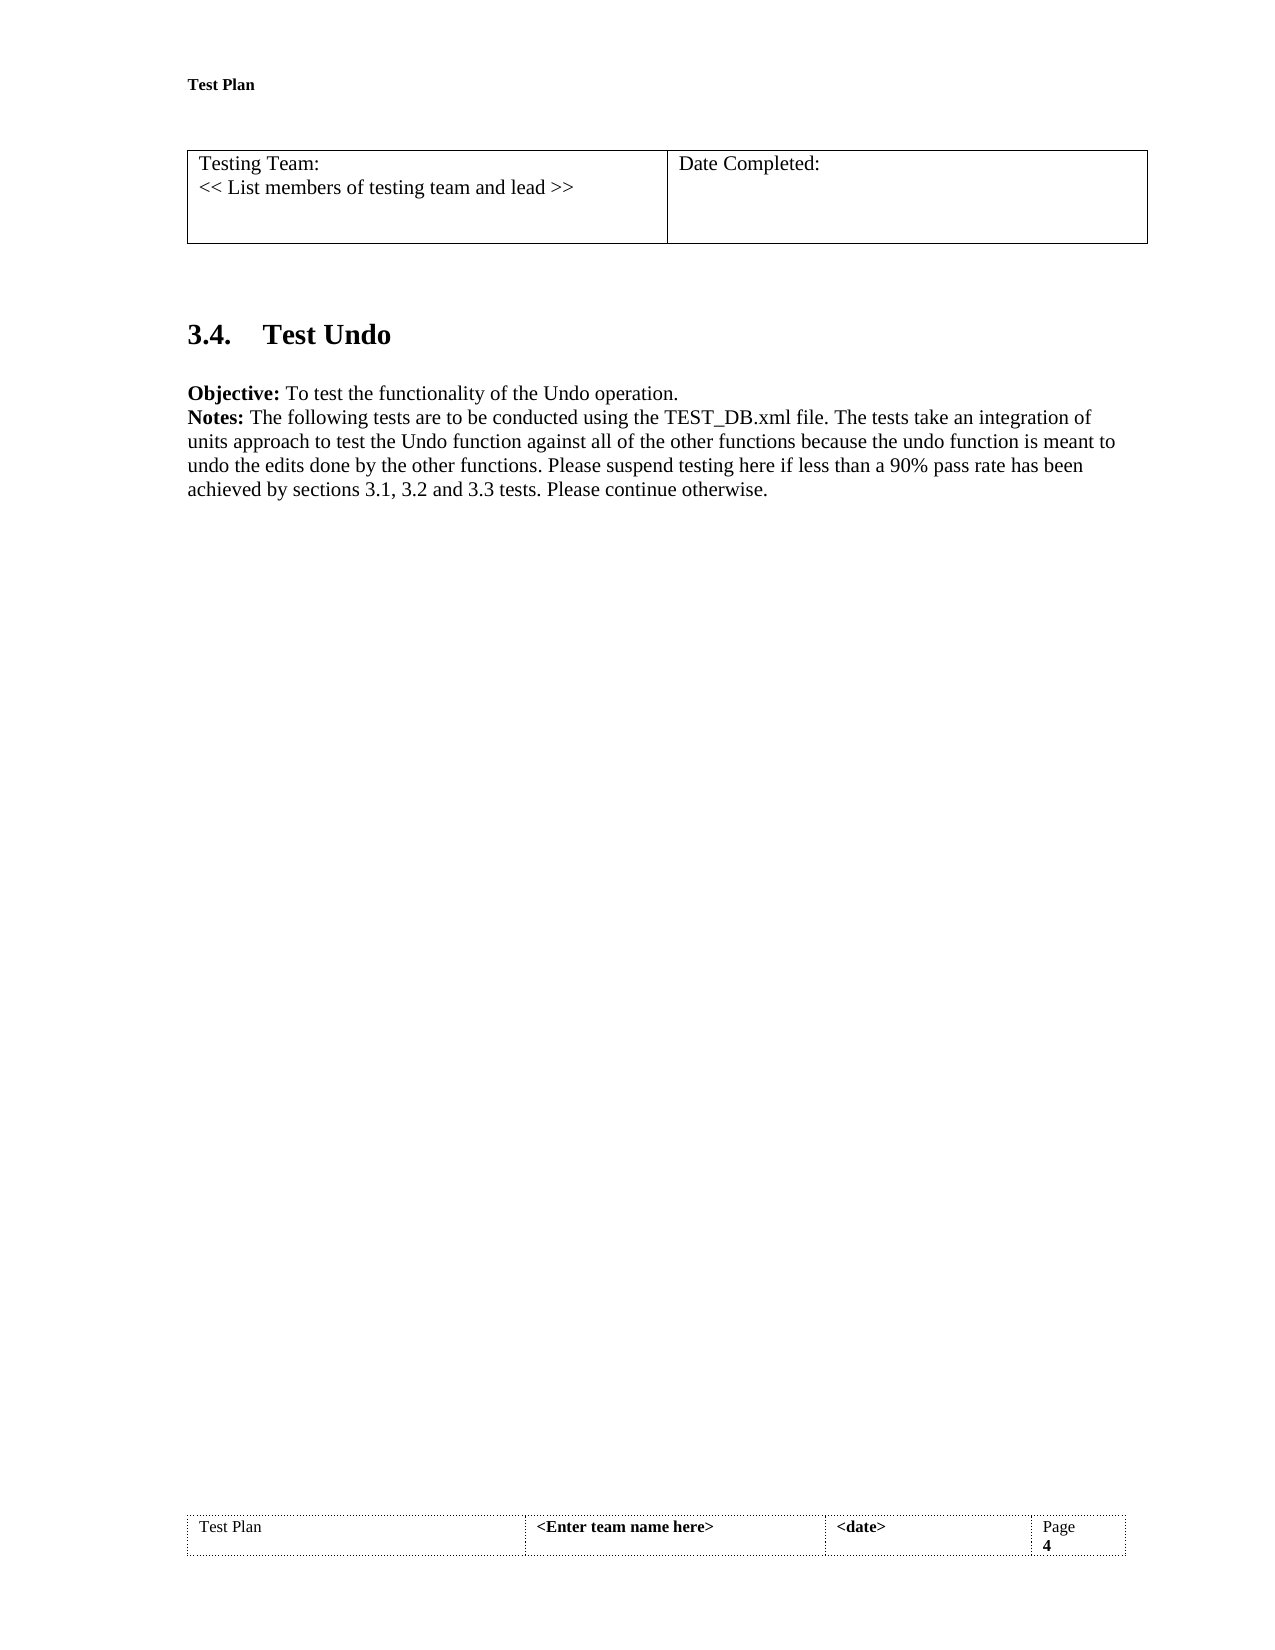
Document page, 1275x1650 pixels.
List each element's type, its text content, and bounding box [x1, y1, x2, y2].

table_cell Testing Team: << List members of testing team and lead >> [188, 151, 667, 243]
subtitle Test Undo [187, 317, 1125, 350]
table_cell Date Completed: [668, 151, 1147, 243]
text Objective: To test the functionality of the Undo operation. [187, 381, 1125, 405]
text Notes: The following tests are to be conducted using the TEST_DB.xml file. The tests take an integration of units approach to test the Undo function against all of the other functions because the undo function is meant to undo the edits done by the other functions. Please suspend testing here if less than a 90% pass rate has been achieved by sections 3.1, 3.2 and 3.3 tests. Please continue otherwise. [187, 405, 1125, 501]
